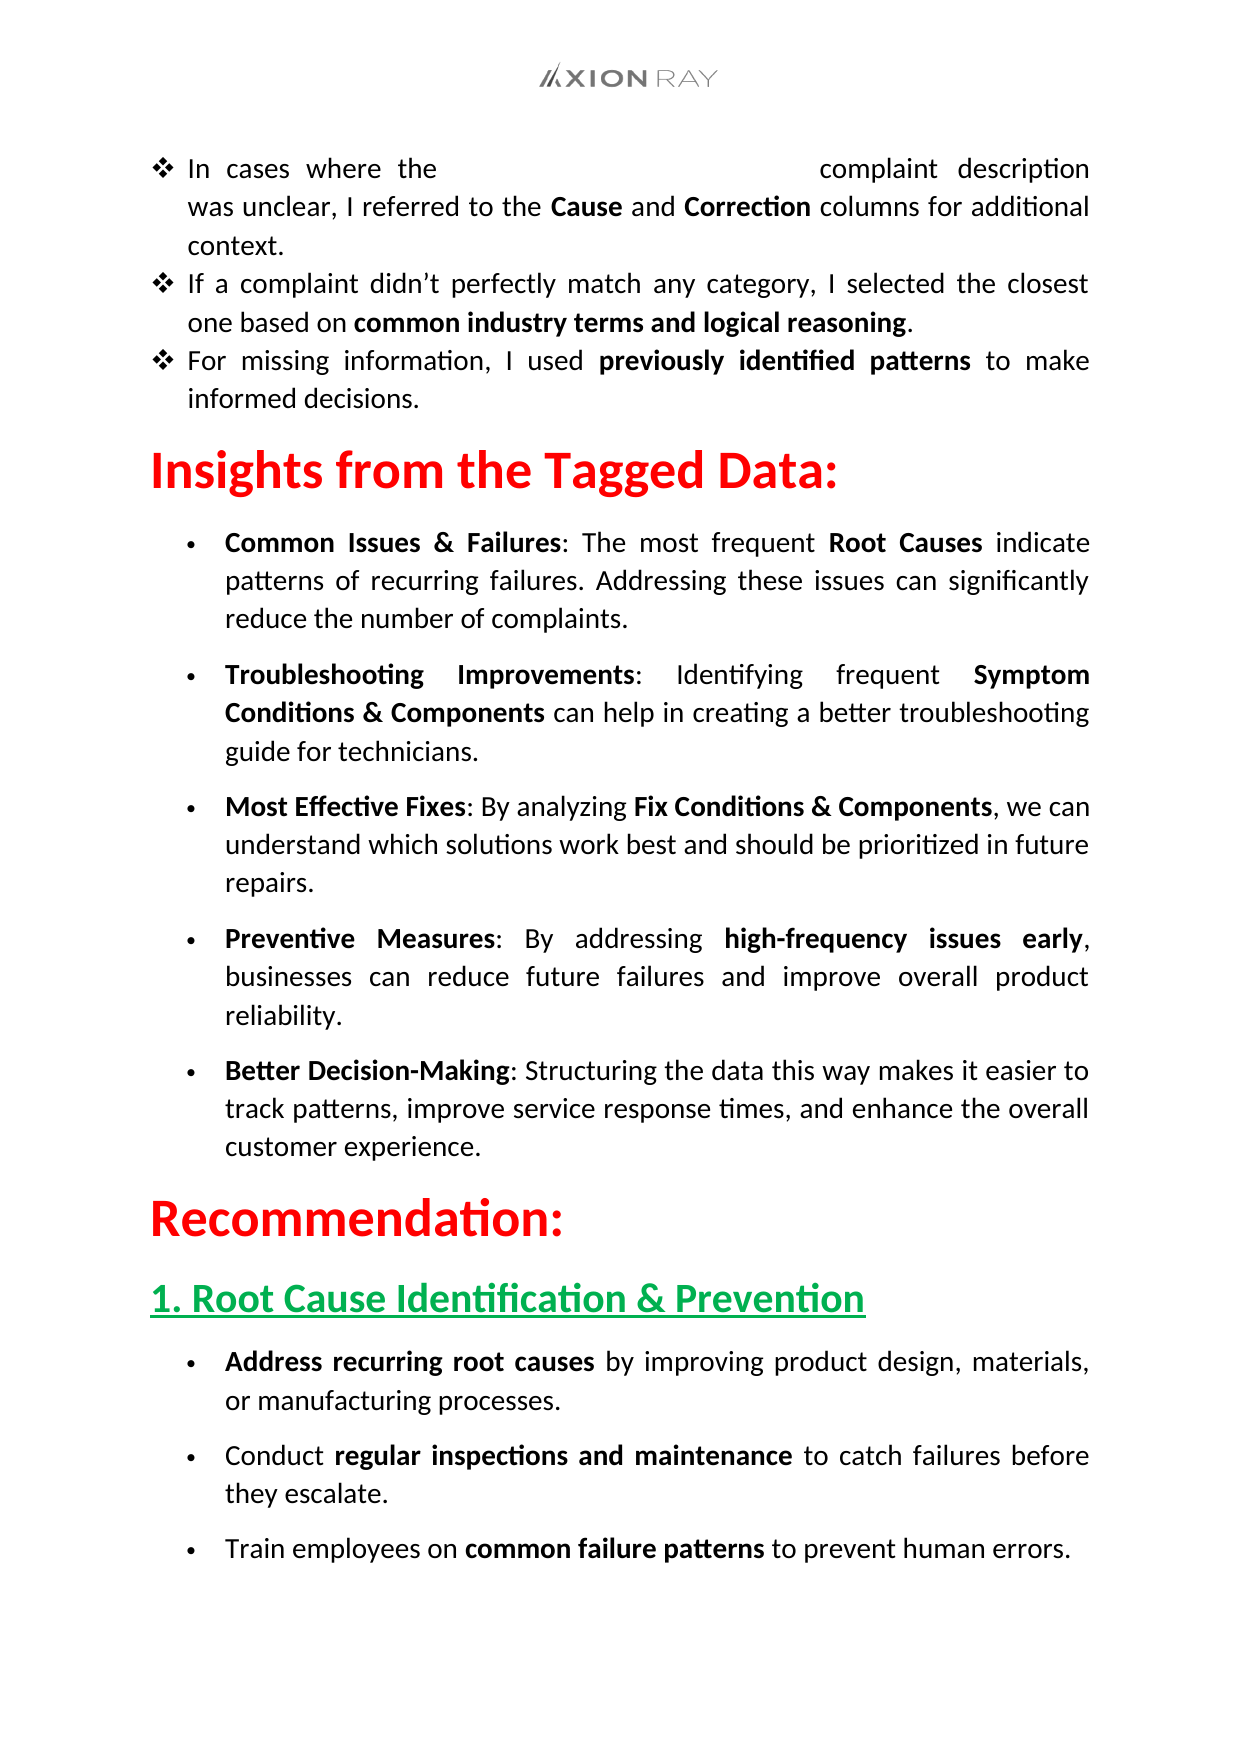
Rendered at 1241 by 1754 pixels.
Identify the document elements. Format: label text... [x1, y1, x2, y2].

list For missing information, I used previously identified patterns to make informed decisions. [150, 342, 1090, 416]
list Conduct regular inspections and maintenance to catch failures before they escalate. [187, 1437, 1090, 1511]
list Common Issues & Failures: The most frequent Root Causes indicate patterns of recurring failures. Addressing these issues can significantly reduce the number of complaints. [187, 524, 1090, 636]
text Recommendation: [150, 1184, 1090, 1250]
text 1. Root Cause Identification & Prevention [150, 1272, 1090, 1322]
list In cases where the complaint description was unclear, I referred to the Cause and Correction columns for additional context. [150, 150, 1090, 262]
text Insights from the Tagged Data: [150, 436, 1090, 502]
list Preventive Measures: By addressing high-frequency issues early, businesses can reduce future failures and improve overall product reliability. [187, 920, 1090, 1032]
list If a complaint didn’t perfectly match any category, I selected the closest one based on common industry terms and logical reasoning. [150, 265, 1090, 339]
list Better Decision-Making: Structuring the data this way makes it easier to track patterns, improve service response times, and enhance the overall customer experience. [187, 1052, 1090, 1164]
list Address recurring root causes by improving product design, materials, or manufacturing processes. [187, 1343, 1090, 1417]
list Troubleshooting Improvements: Identifying frequent Symptom Conditions & Components can help in creating a better troubleshooting guide for technicians. [187, 656, 1090, 768]
list Train employees on common failure patterns to prevent human errors. [187, 1530, 1090, 1566]
list Most Effective Fixes: By analyzing Fix Conditions & Components, we can understand which solutions work best and should be prioritized in future repairs. [187, 788, 1090, 900]
